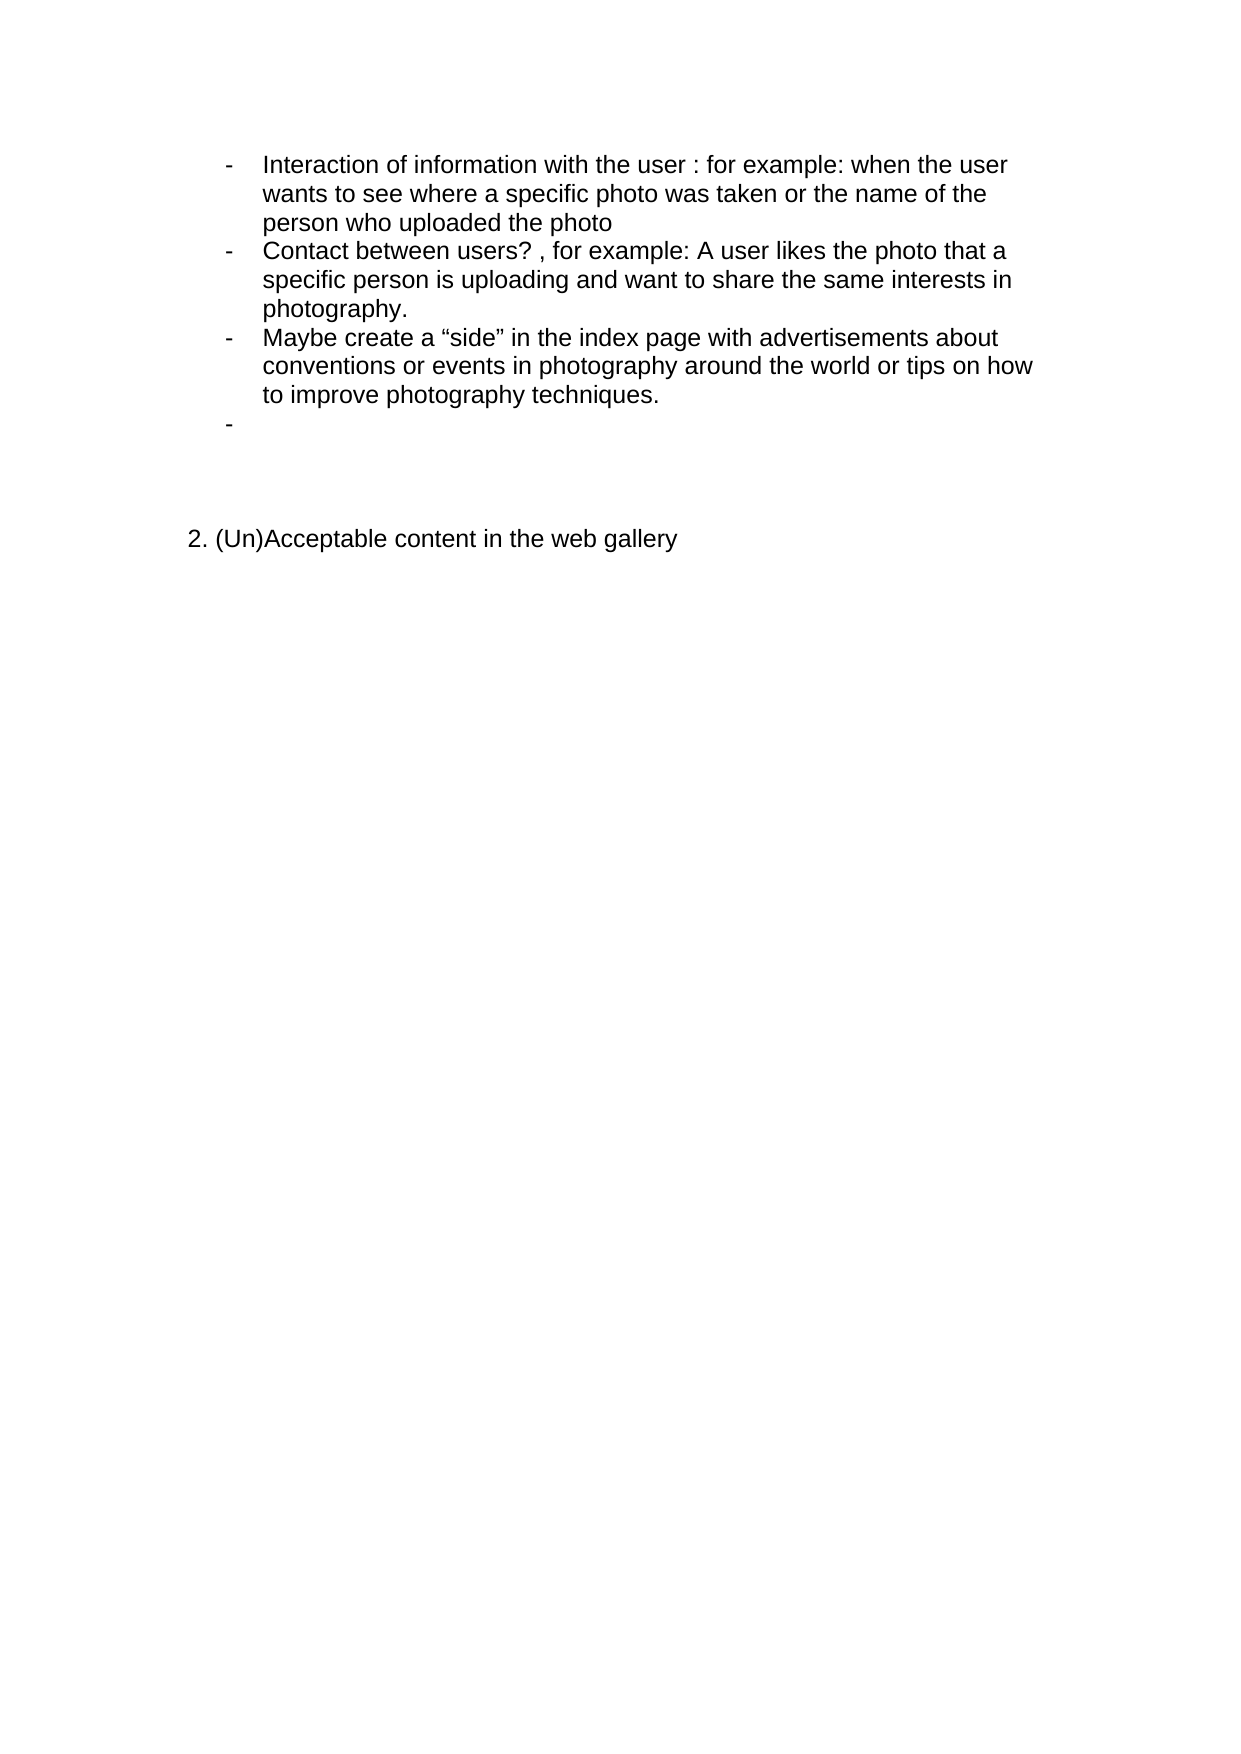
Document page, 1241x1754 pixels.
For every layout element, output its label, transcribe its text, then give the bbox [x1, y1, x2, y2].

list Contact between users? , for example: A user likes the photo that a specific person is uploading and want to share the same interests in photography. [225, 236, 1053, 322]
text 2. (Un)Acceptable content in the web gallery [187, 524, 1053, 552]
list Interaction of information with the user : for example: when the user wants to see where a specific photo was taken or the name of the person who uploaded the photo [225, 150, 1053, 236]
list Maybe create a “side” in the index page with advertisements about conventions or events in photography around the world or tips on how to improve photography techniques. [225, 322, 1053, 409]
